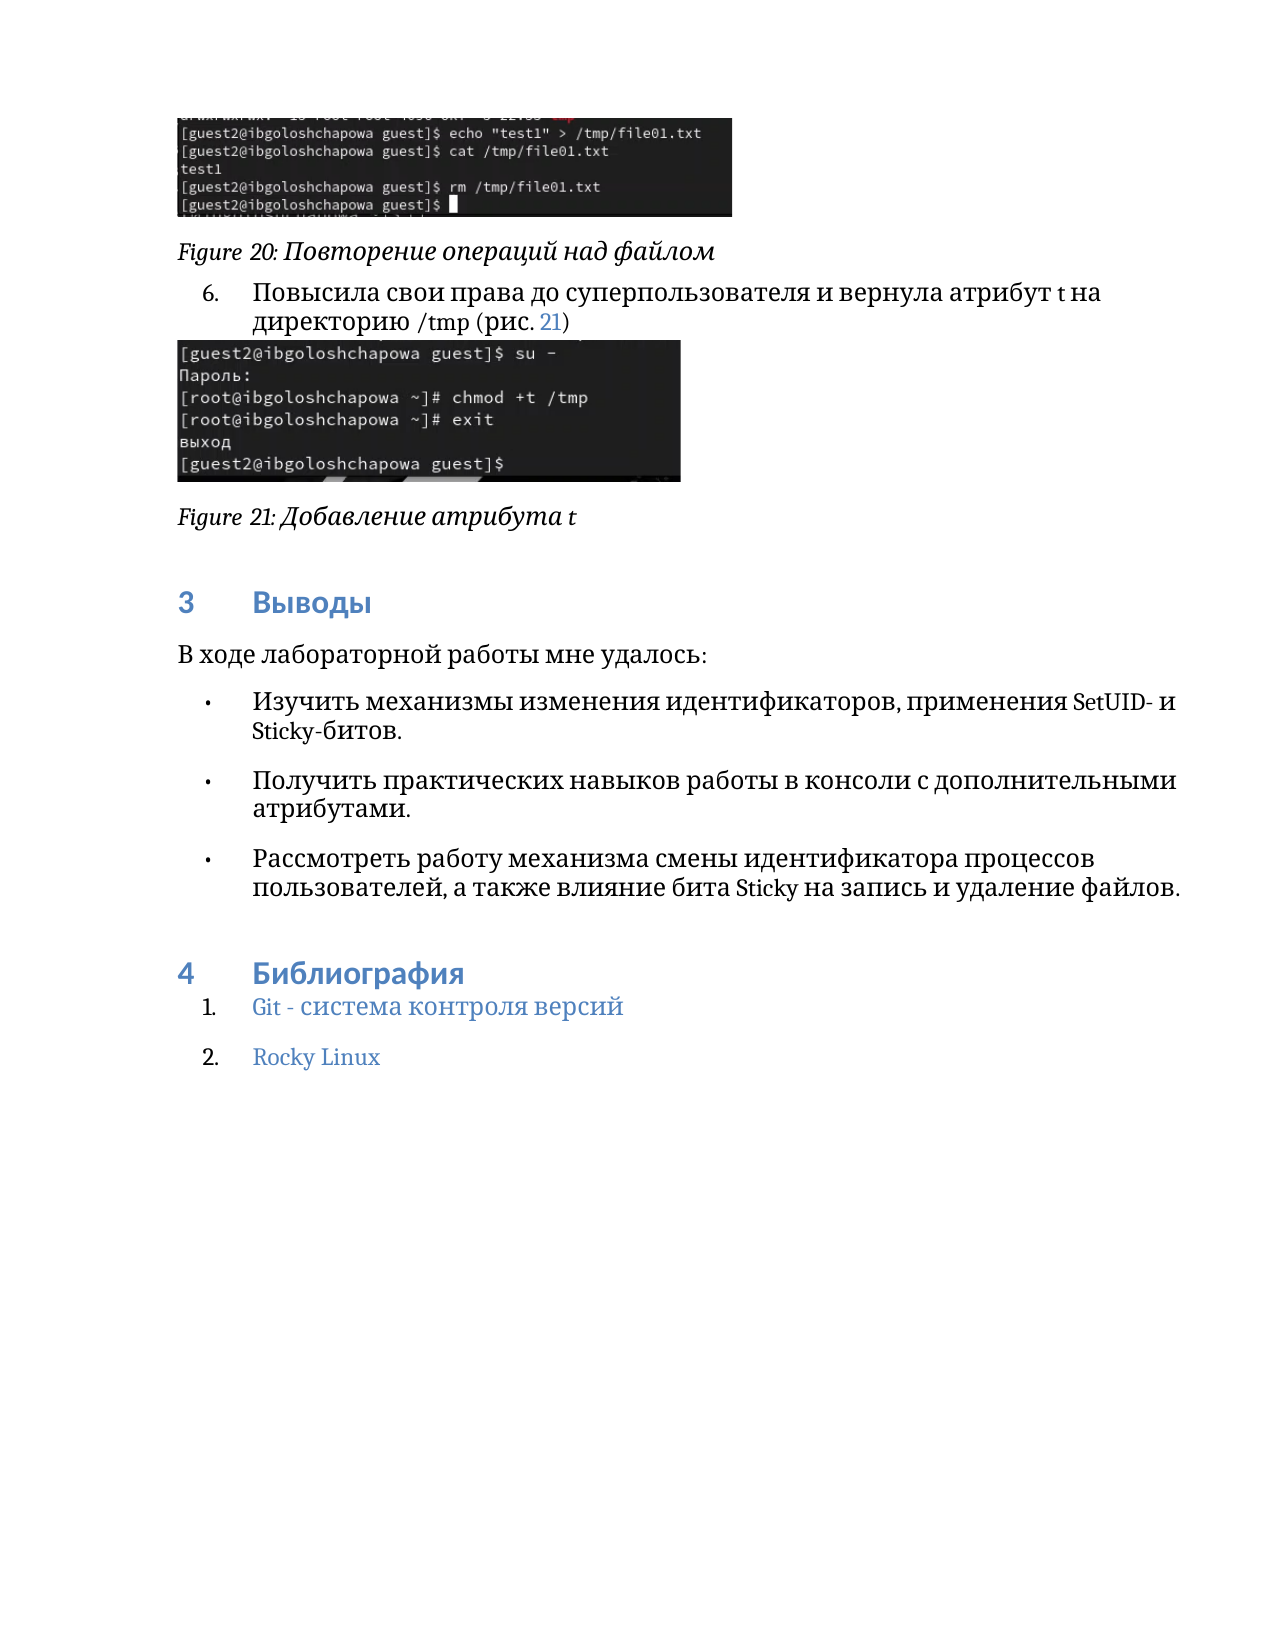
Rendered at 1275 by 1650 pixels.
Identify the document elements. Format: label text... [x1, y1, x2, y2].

picture [177, 340, 681, 482]
list Rocky Linux [202, 1043, 1186, 1071]
picture [177, 118, 733, 217]
list Изучить механизмы изменения идентификаторов, применения SetUID- и Sticky-битов. [202, 688, 1186, 746]
list Повысила свои права до суперпользователя и вернула атрибут t на директорию /tmp (рис. 21) [202, 279, 1186, 336]
list Рассмотреть работу механизма смены идентификатора процессов пользователей, а также влияние бита Sticky на запись и удаление файлов. [202, 845, 1186, 902]
list Git - система контроля версий [202, 993, 1186, 1022]
subtitle 4 Библиография [177, 952, 1186, 993]
text Figure 20: Повторение операций над файлом [177, 238, 1186, 266]
subtitle 3 Выводы [177, 581, 1186, 622]
list Получить практических навыков работы в консоли с дополнительными атрибутами. [202, 767, 1186, 824]
text Figure 21: Добавление атрибута t [177, 502, 1186, 531]
text В ходе лабораторной работы мне удалось: [177, 641, 1186, 669]
